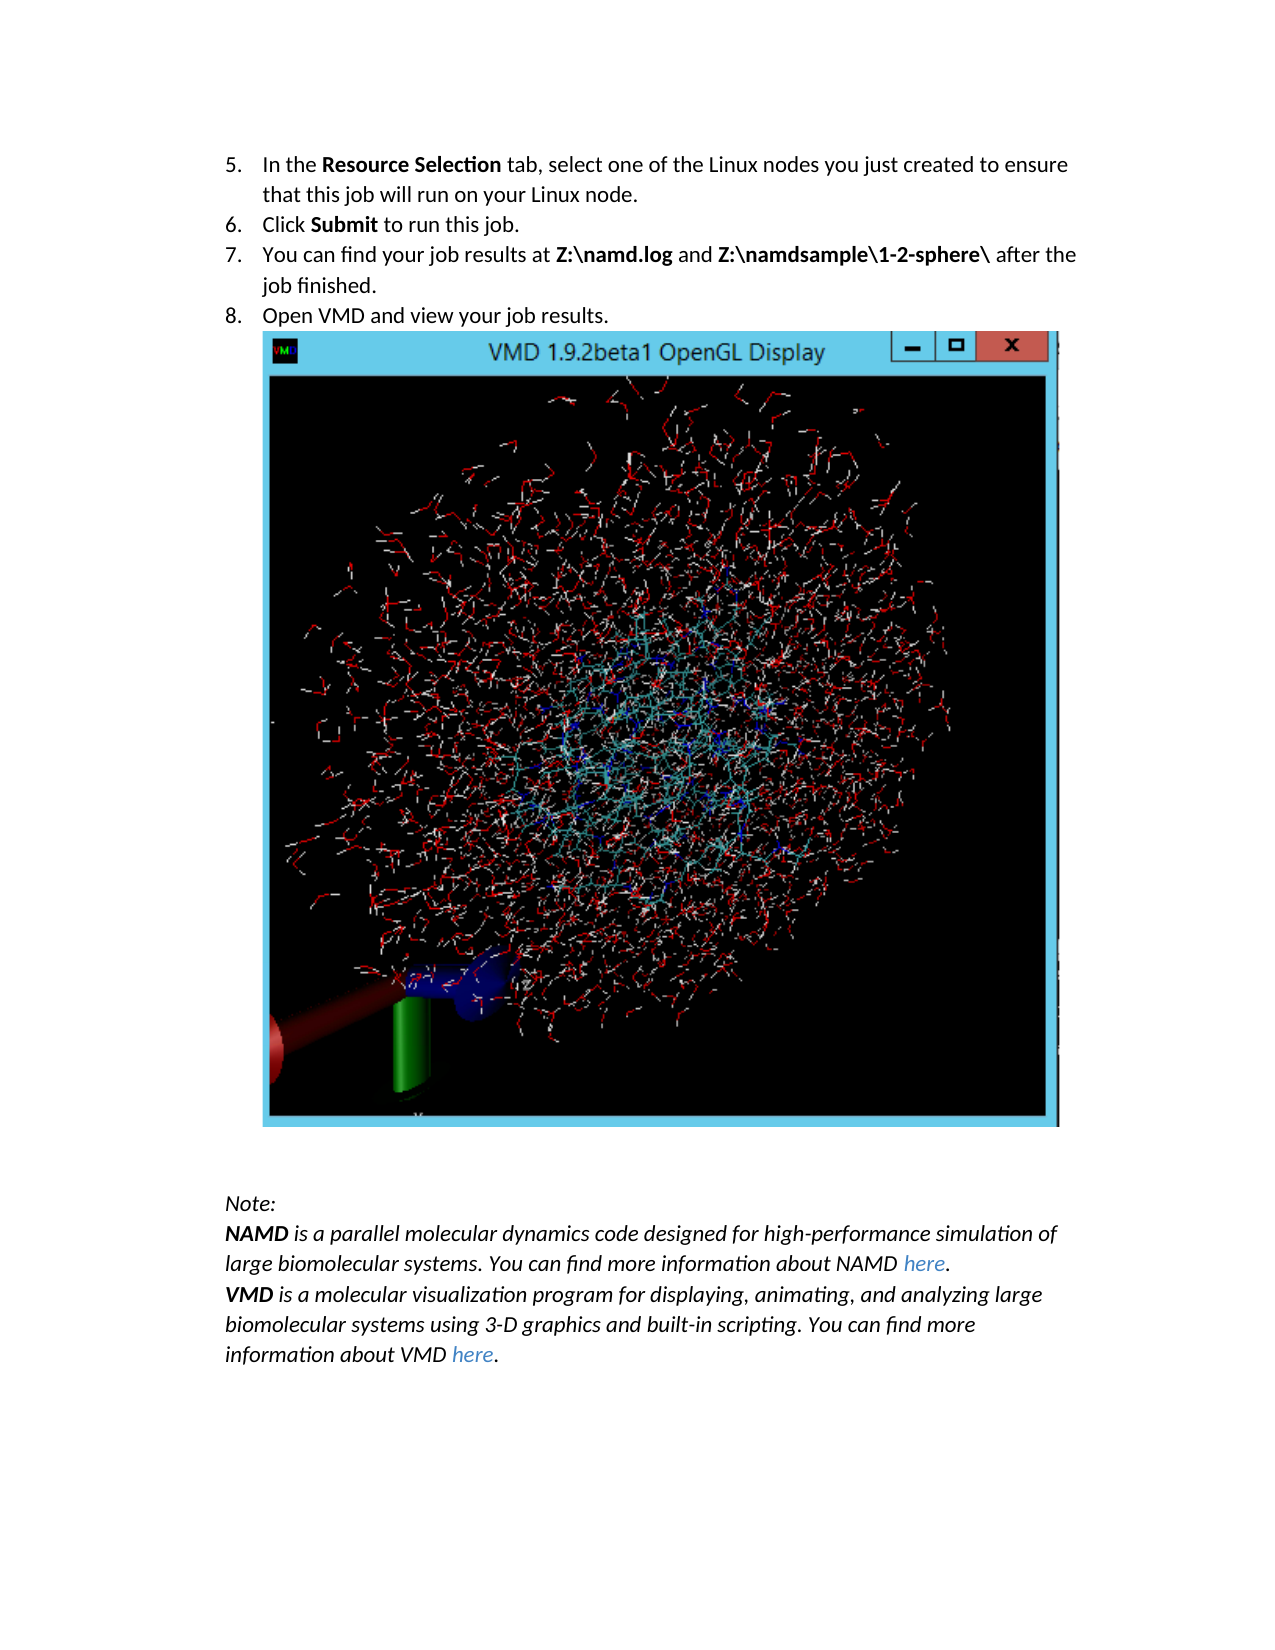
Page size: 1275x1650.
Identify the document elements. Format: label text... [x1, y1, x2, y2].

list In the Resource Selection tab, select one of the Linux nodes you just created to ensure that this job will run on your Linux node. [225, 150, 1087, 208]
list NAMD is a parallel molecular dynamics code designed for high-performance simulation of large biomolecular systems. You can find more information about NAMD here. [225, 1219, 1087, 1278]
list VMD is a molecular visualization program for displaying, animating, and analyzing large biomolecular systems using 3-D graphics and built-in scripting. You can find more information about VMD here. [225, 1280, 1087, 1368]
list Note: [225, 1189, 1087, 1217]
list You can find your job results at Z:\namd.log and Z:\namdsample\1-2-sphere\ after the job finished. [225, 241, 1087, 299]
list Click Submit to run this job. [225, 210, 1087, 238]
picture [262, 331, 1060, 1127]
